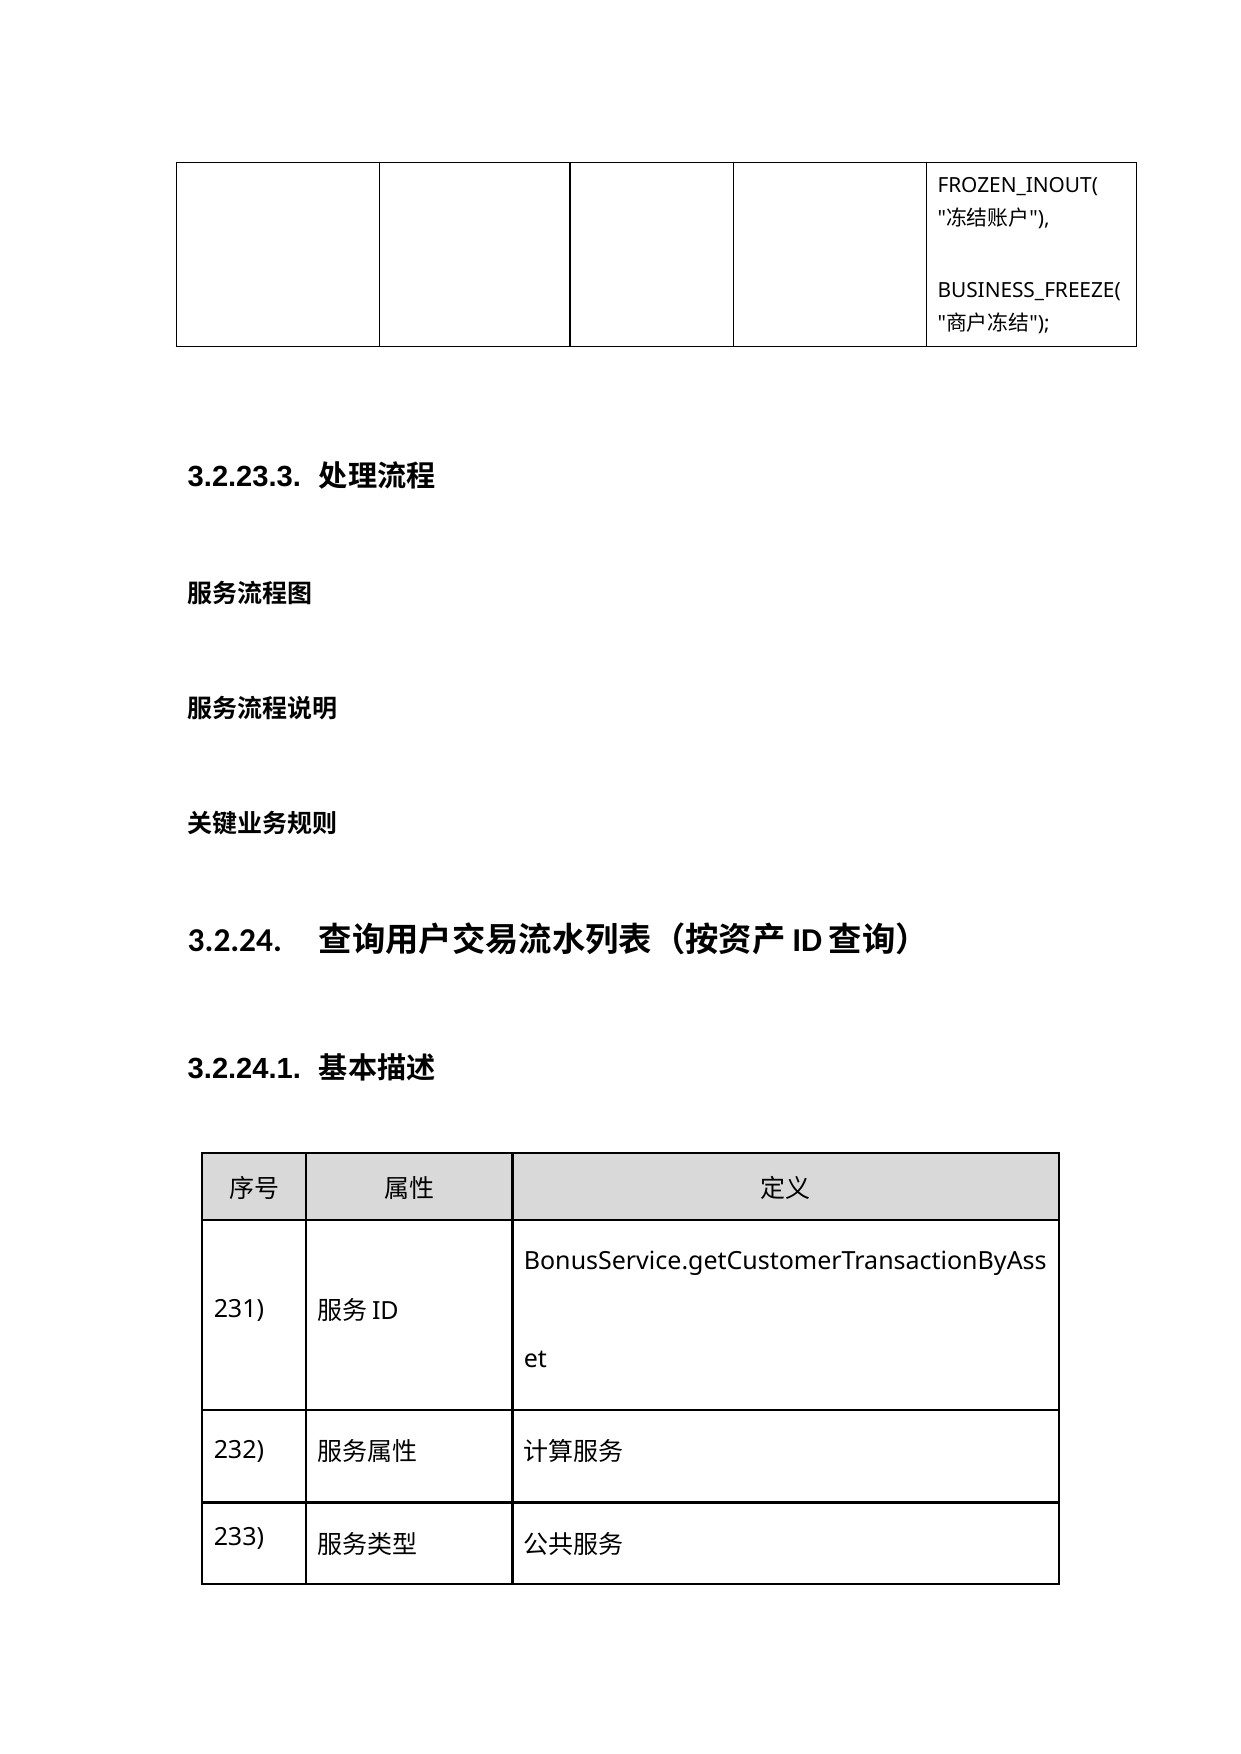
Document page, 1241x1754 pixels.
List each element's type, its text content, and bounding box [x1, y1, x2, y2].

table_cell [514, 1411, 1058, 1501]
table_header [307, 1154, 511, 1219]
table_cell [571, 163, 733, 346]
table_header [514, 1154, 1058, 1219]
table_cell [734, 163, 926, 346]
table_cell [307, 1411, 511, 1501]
subtitle 关键业务规则 [187, 789, 1053, 854]
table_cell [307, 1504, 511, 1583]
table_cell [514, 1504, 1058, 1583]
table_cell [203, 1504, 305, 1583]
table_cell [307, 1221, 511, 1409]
subtitle 查询用户交易流水列表（按资产ID查询） [187, 904, 1053, 969]
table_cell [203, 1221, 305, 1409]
subtitle 服务流程说明 [187, 674, 1053, 739]
subtitle 基本描述 [187, 1033, 1053, 1098]
subtitle 处理流程 [187, 441, 1053, 506]
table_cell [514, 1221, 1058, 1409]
subtitle 服务流程图 [187, 559, 1053, 624]
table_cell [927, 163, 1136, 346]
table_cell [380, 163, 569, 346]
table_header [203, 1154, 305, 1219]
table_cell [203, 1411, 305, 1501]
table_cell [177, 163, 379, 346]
